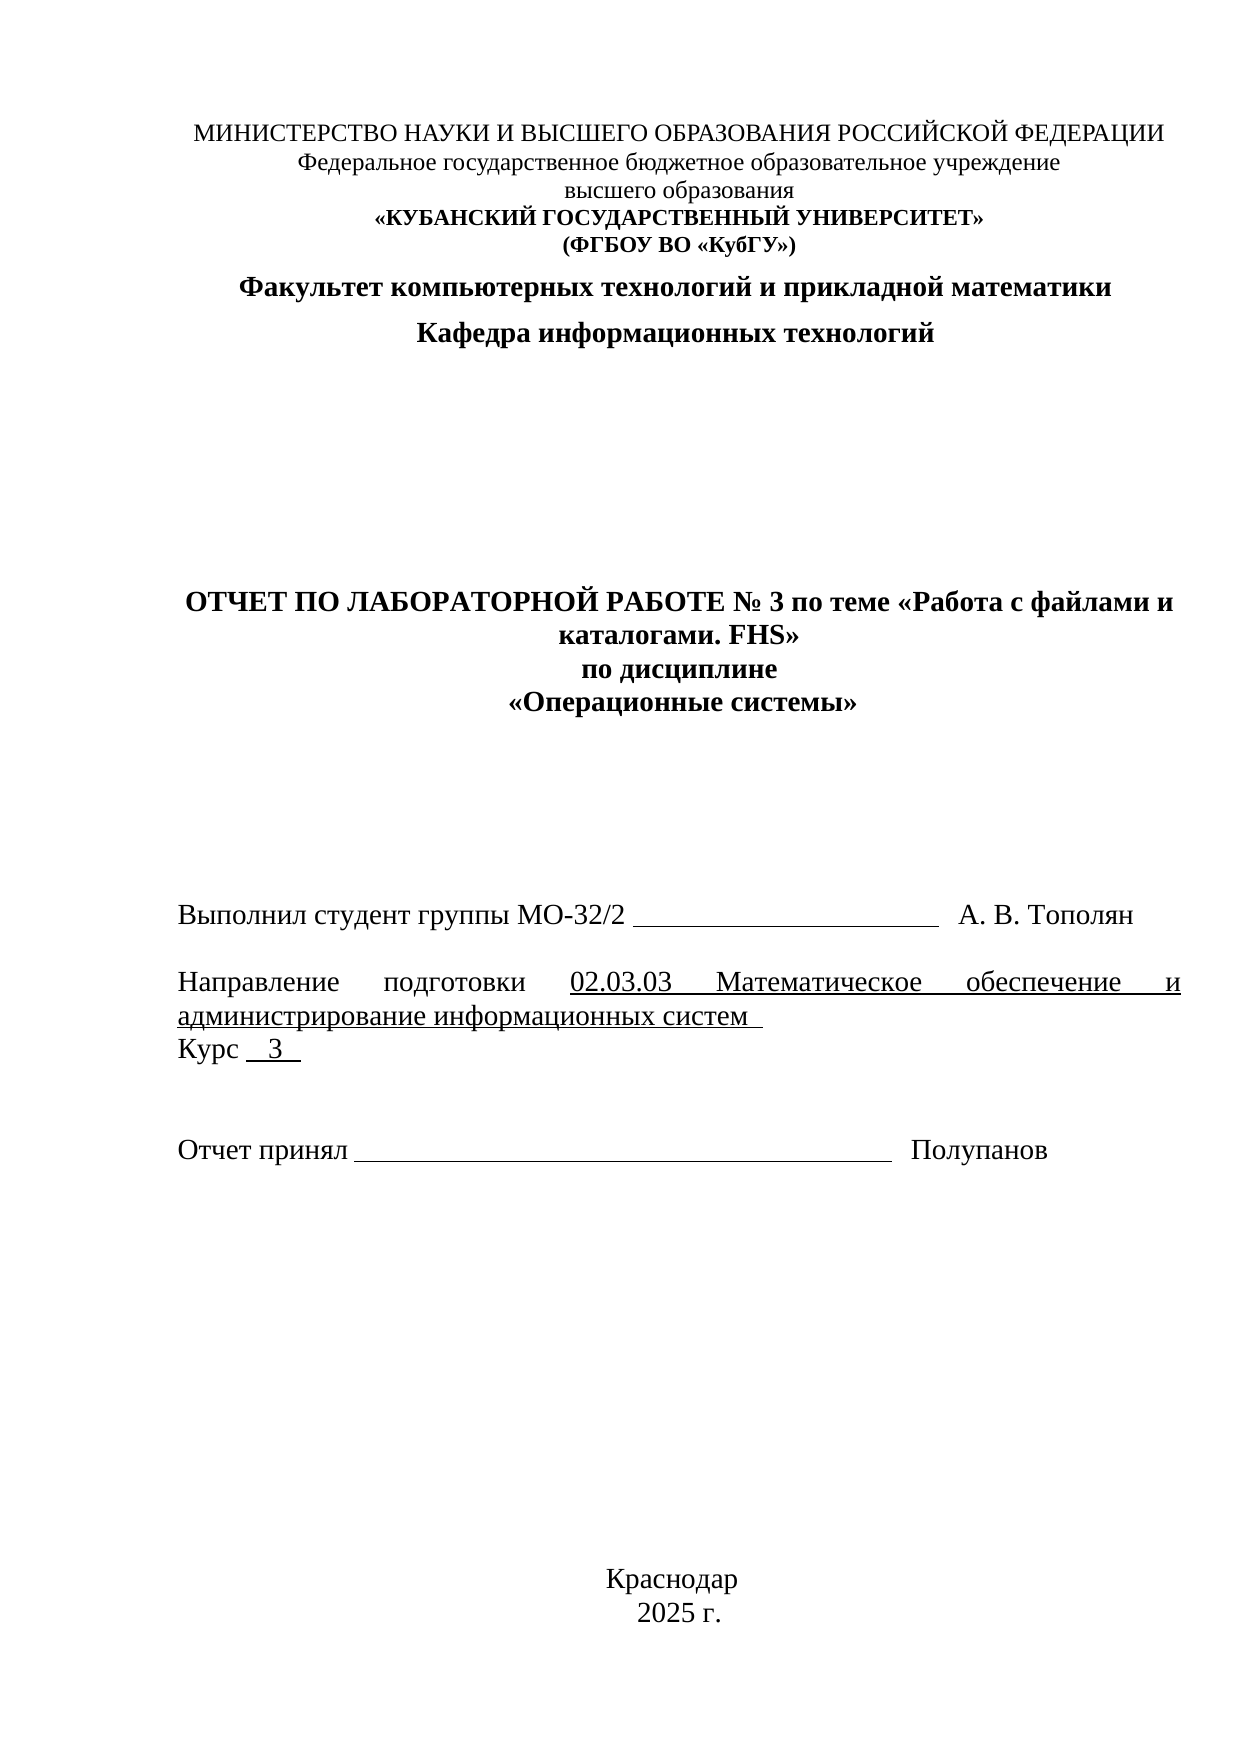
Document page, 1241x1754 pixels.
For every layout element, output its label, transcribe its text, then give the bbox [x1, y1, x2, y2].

text Выполнил студент группы МО-32/2 А. В. Тополян [177, 897, 1181, 931]
text (ФГБОУ ВО «КубГУ») [177, 231, 1181, 257]
text Направление подготовки 02.03.03 Математическое обеспечение и администрирование информационных систем [177, 964, 1181, 1031]
text Краснодар [177, 1561, 1181, 1595]
text Факультет компьютерных технологий и прикладной математики [177, 269, 1181, 303]
text по дисциплине «Операционные системы» [177, 651, 1181, 718]
text Курс 3 [177, 1031, 1181, 1065]
text Отчет принял Полупанов [177, 1132, 1181, 1165]
text Федеральное государственное бюджетное образовательное учреждение [177, 147, 1181, 176]
text Кафедра информационных технологий [177, 316, 1181, 349]
text высшего образования [177, 176, 1181, 204]
text 2025 г. [177, 1595, 1181, 1628]
text «КУБАНСКИЙ ГОСУДАРСТВЕННЫЙ УНИВЕРСИТЕТ» [177, 204, 1181, 231]
text МИНИСТЕРСТВО НАУКИ И ВЫСШЕГО ОБРАЗОВАНИЯ РОССИЙСКОЙ ФЕДЕРАЦИИ [177, 118, 1181, 147]
text ОТЧЕТ ПО ЛАБОРАТОРНОЙ РАБОТЕ № 3 по теме «Работа с файлами и каталогами. FHS» [177, 584, 1181, 651]
